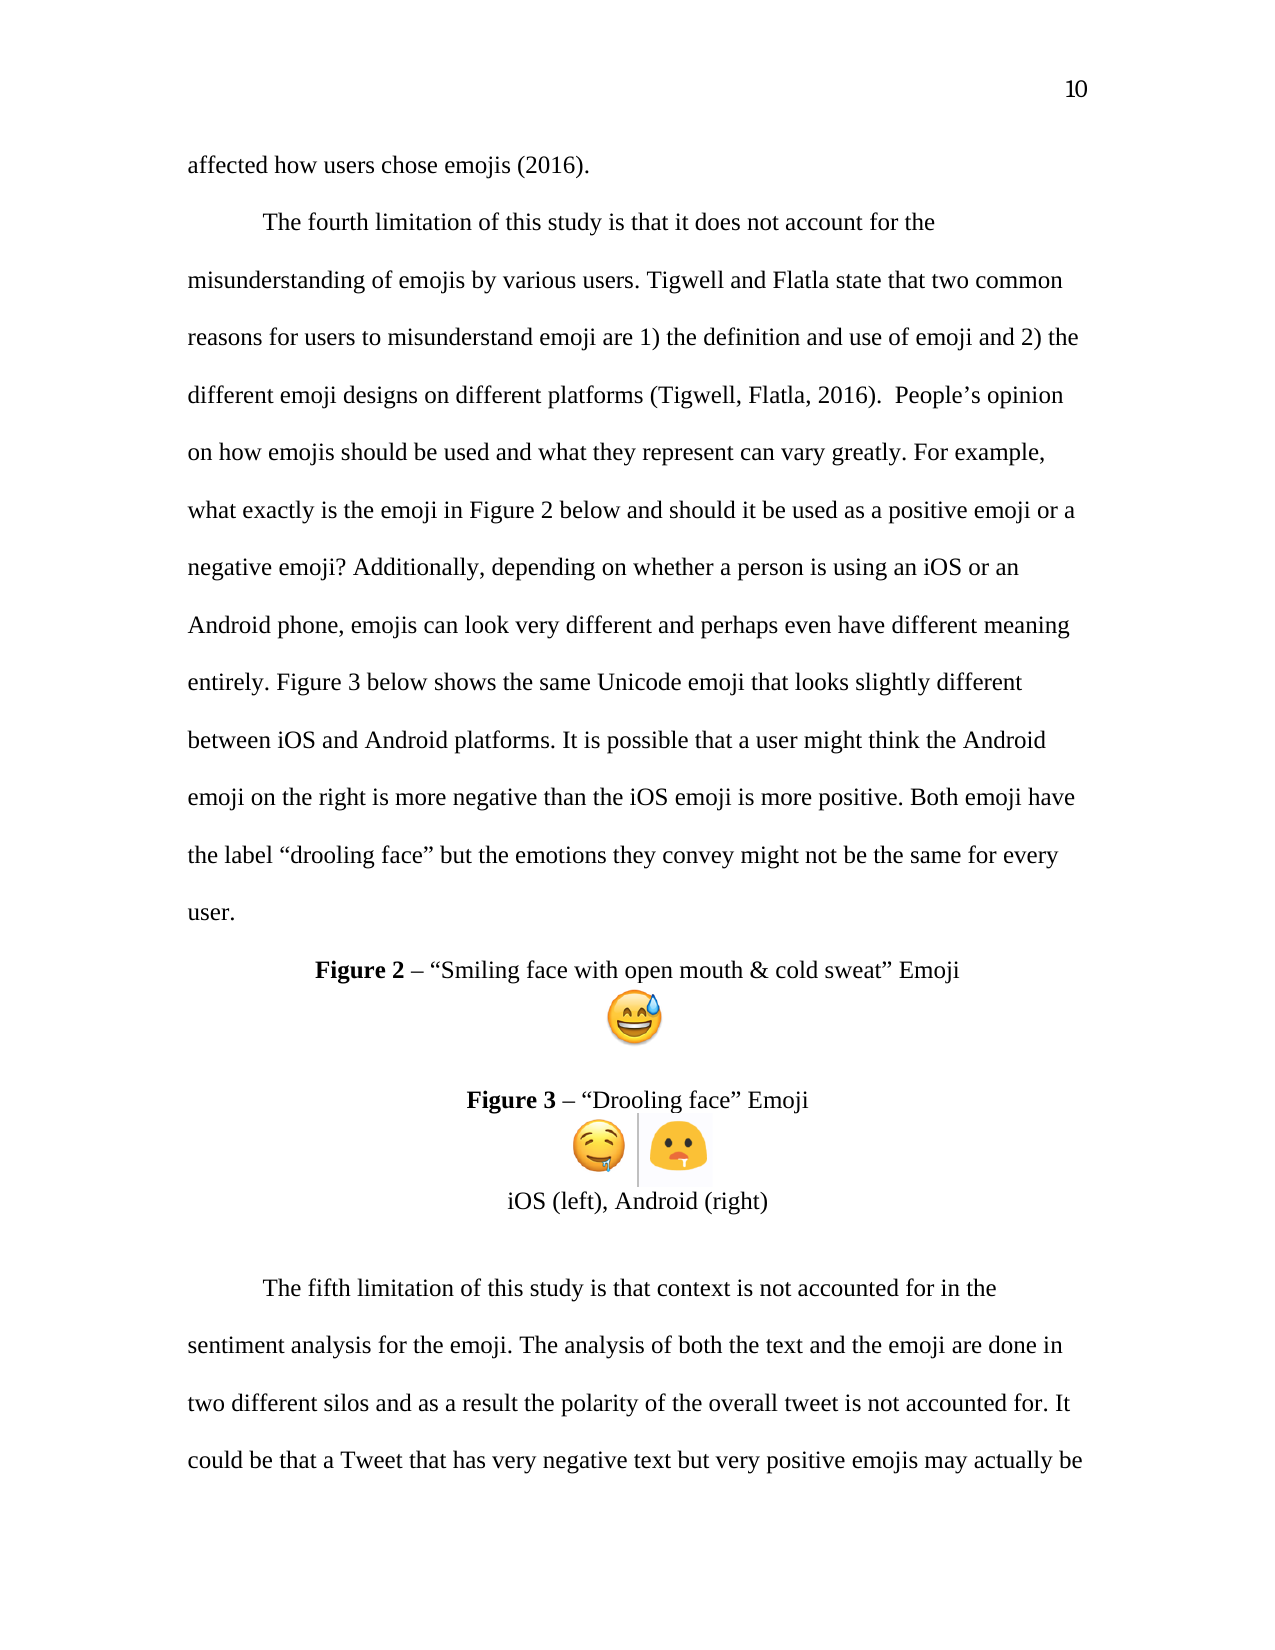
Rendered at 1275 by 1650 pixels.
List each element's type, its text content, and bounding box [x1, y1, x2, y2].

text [187, 1273, 1087, 1474]
text Figure 2 – “Smiling face with open mouth & cold sweat” Emoji [187, 955, 1087, 984]
text The fourth limitation of this study is that it does not account for the misunderstanding of emojis by various users. Tigwell and Flatla state that two common reasons for users to misunderstand emoji are 1) the definition and use of emoji and 2) the different emoji designs on different platforms (Tigwell, Flatla, 2016). People’s opinion on how emojis should be used and what they represent can vary greatly. For example, what exactly is the emoji in Figure 2 below and should it be used as a positive emoji or a negative emoji? Additionally, depending on whether a person is using an iOS or an Android phone, emojis can look very different and perhaps even have different meaning entirely. Figure 3 below shows the same Unicode emoji that looks slightly different between iOS and Android platforms. It is possible that a user might think the Android emoji on the right is more negative than the iOS emoji is more positive. Both emoji have the label “drooling face” but the emotions they convey might not be the same for every user. [187, 207, 1087, 926]
picture [562, 1113, 713, 1187]
text Figure 3 – “Drooling face” Emoji [187, 1085, 1087, 1113]
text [187, 150, 1087, 179]
picture [577, 983, 698, 1056]
text iOS (left), Android (right) [187, 1186, 1087, 1215]
